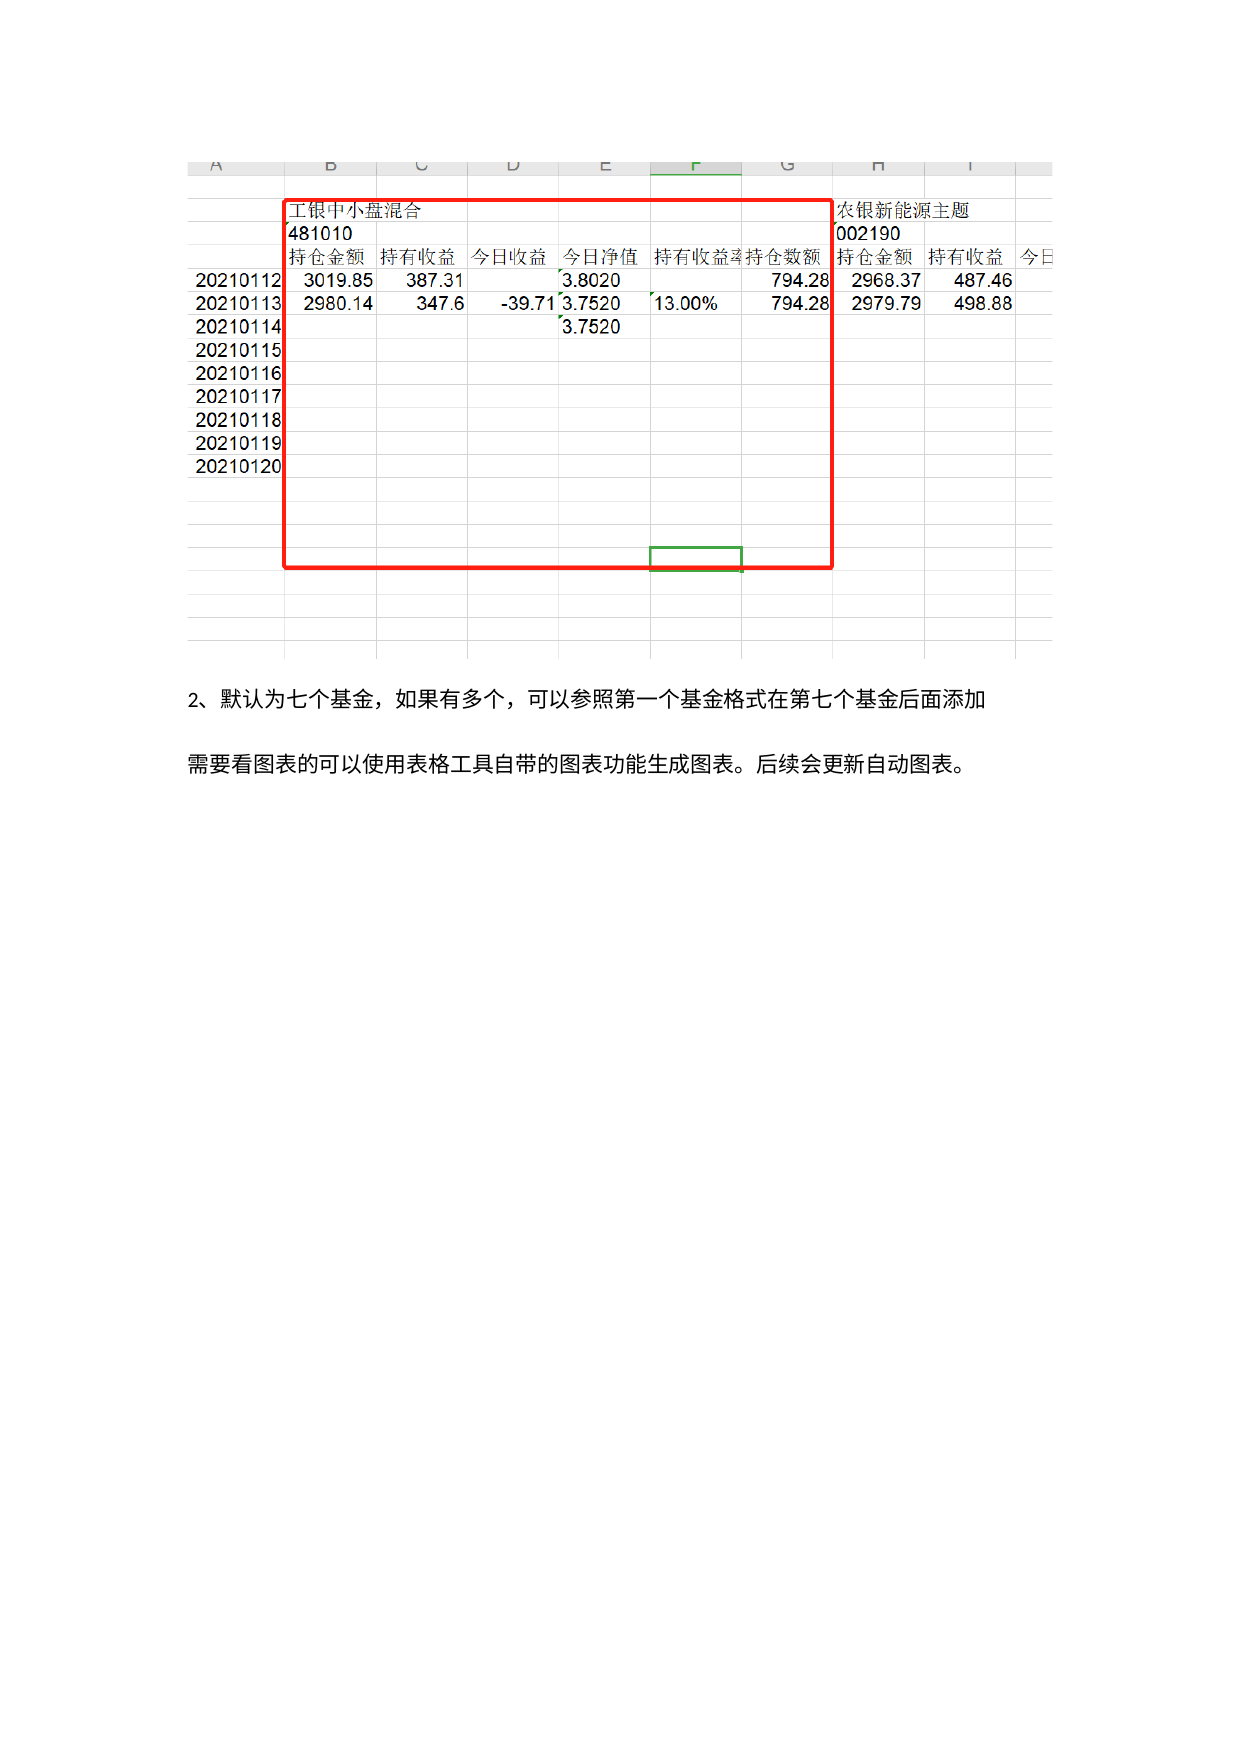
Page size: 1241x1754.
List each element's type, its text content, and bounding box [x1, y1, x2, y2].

list 默认为七个基金，如果有多个，可以参照第一个基金格式在第七个基金后面添加 [187, 682, 1053, 714]
picture [187, 162, 1053, 659]
list 需要看图表的可以使用表格工具自带的图表功能生成图表。后续会更新自动图表。 [187, 747, 1053, 779]
